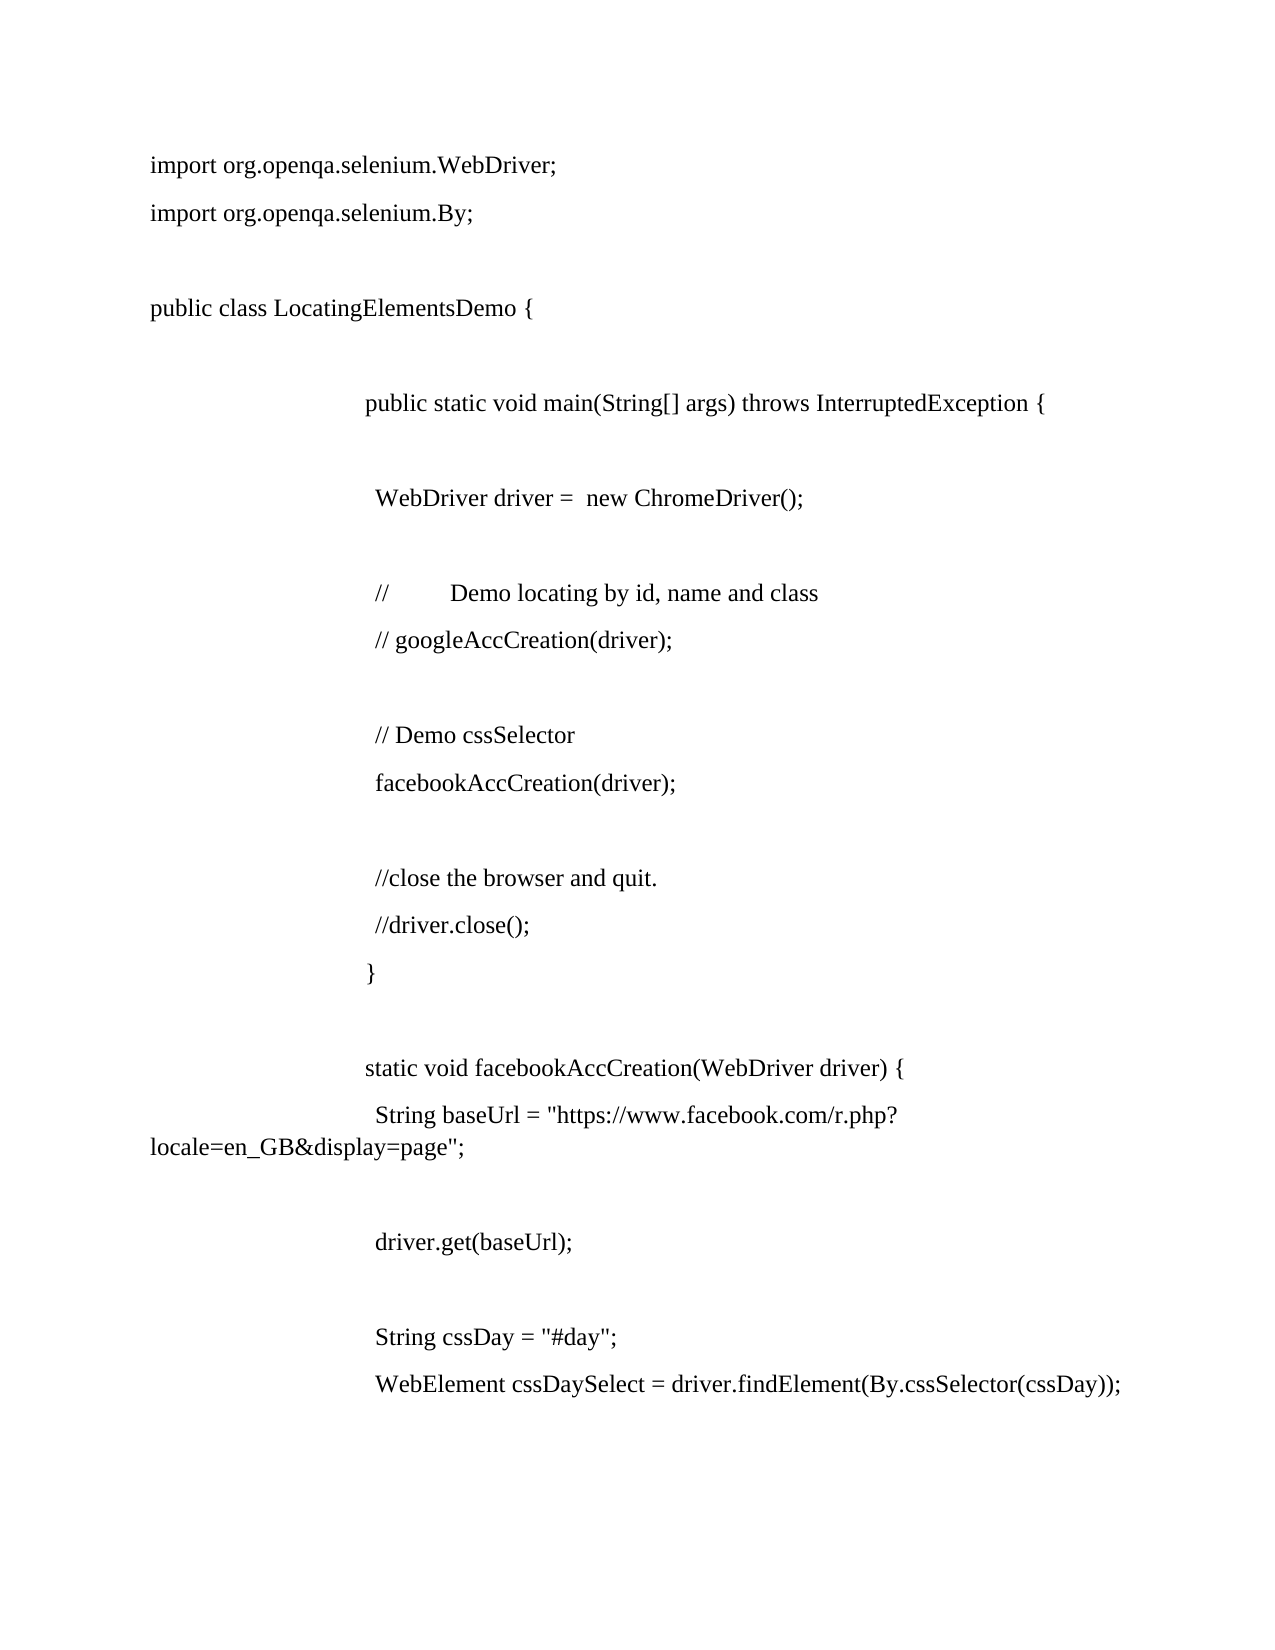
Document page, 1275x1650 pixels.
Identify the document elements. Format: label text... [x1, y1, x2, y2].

text WebDriver driver = new ChromeDriver(); [150, 483, 1125, 512]
text String cssDay = "#day"; [150, 1322, 1125, 1350]
text // googleAccCreation(driver); [150, 626, 1125, 654]
text // Demo cssSelector [150, 720, 1125, 749]
text driver.get(baseUrl); [150, 1227, 1125, 1256]
text public class LocatingElementsDemo { [150, 293, 1125, 322]
text import org.openqa.selenium.WebDriver; [150, 150, 1125, 179]
text //driver.close(); [150, 910, 1125, 939]
text } [150, 958, 1125, 987]
text WebElement cssDaySelect = driver.findElement(By.cssSelector(cssDay)); [150, 1369, 1125, 1398]
text // Demo locating by id, name and class [150, 578, 1125, 607]
text public static void main(String[] args) throws InterruptedException { [150, 388, 1125, 417]
text String baseUrl = "https://www.facebook.com/r.php?locale=en_GB&display=page"; [150, 1101, 1125, 1160]
text import org.openqa.selenium.By; [150, 198, 1125, 226]
text facebookAccCreation(driver); [150, 768, 1125, 797]
text static void facebookAccCreation(WebDriver driver) { [150, 1053, 1125, 1082]
text //close the browser and quit. [150, 863, 1125, 891]
